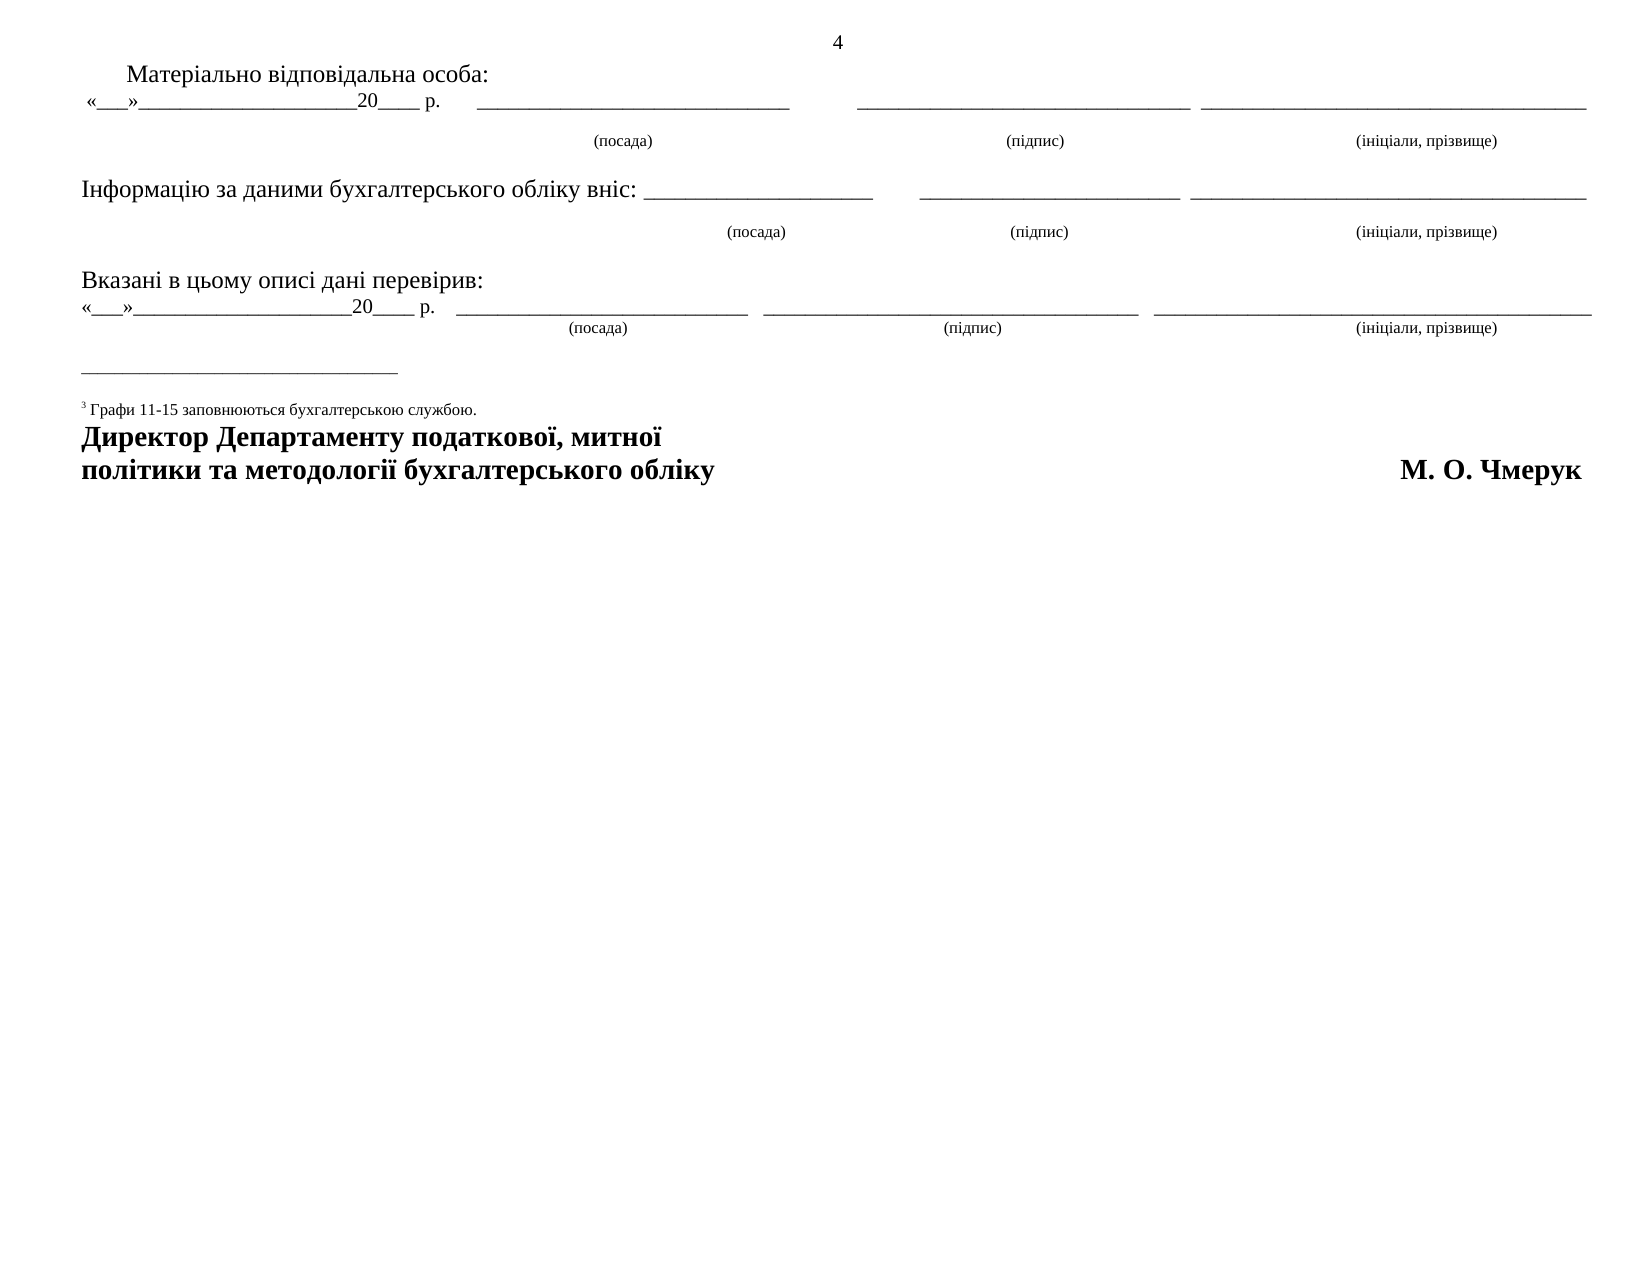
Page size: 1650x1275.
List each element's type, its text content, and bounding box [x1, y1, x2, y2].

text «___»_____________________20____ р. ____________________________ ____________________________________ __________________________________________ [81, 294, 1595, 318]
text Вказані в цьому описі дані перевірив: [81, 266, 1595, 294]
text Директор Департаменту податкової, митної [81, 419, 1644, 453]
text «___»_____________________20____ р. ______________________________ ________________________________ _____________________________________ (посада) (підпис) (ініціали, прізвище) [81, 88, 1595, 174]
text ______________________________________ [81, 357, 1595, 400]
text (посада) (підпис) (ініціали, прізвище) [81, 318, 1595, 337]
text політики та методології бухгалтерського обліку М. О. Чмерук [81, 453, 1644, 486]
subtitle Матеріально відповідальна особа: [126, 59, 1595, 88]
text Інформацію за даними бухгалтерського обліку вніс: ______________________ _________________________ ______________________________________ (посада) (підпис) (ініціали, прізвище) [81, 174, 1595, 266]
text 3 Графи 11-15 заповнюються бухгалтерською службою. [81, 400, 1595, 419]
